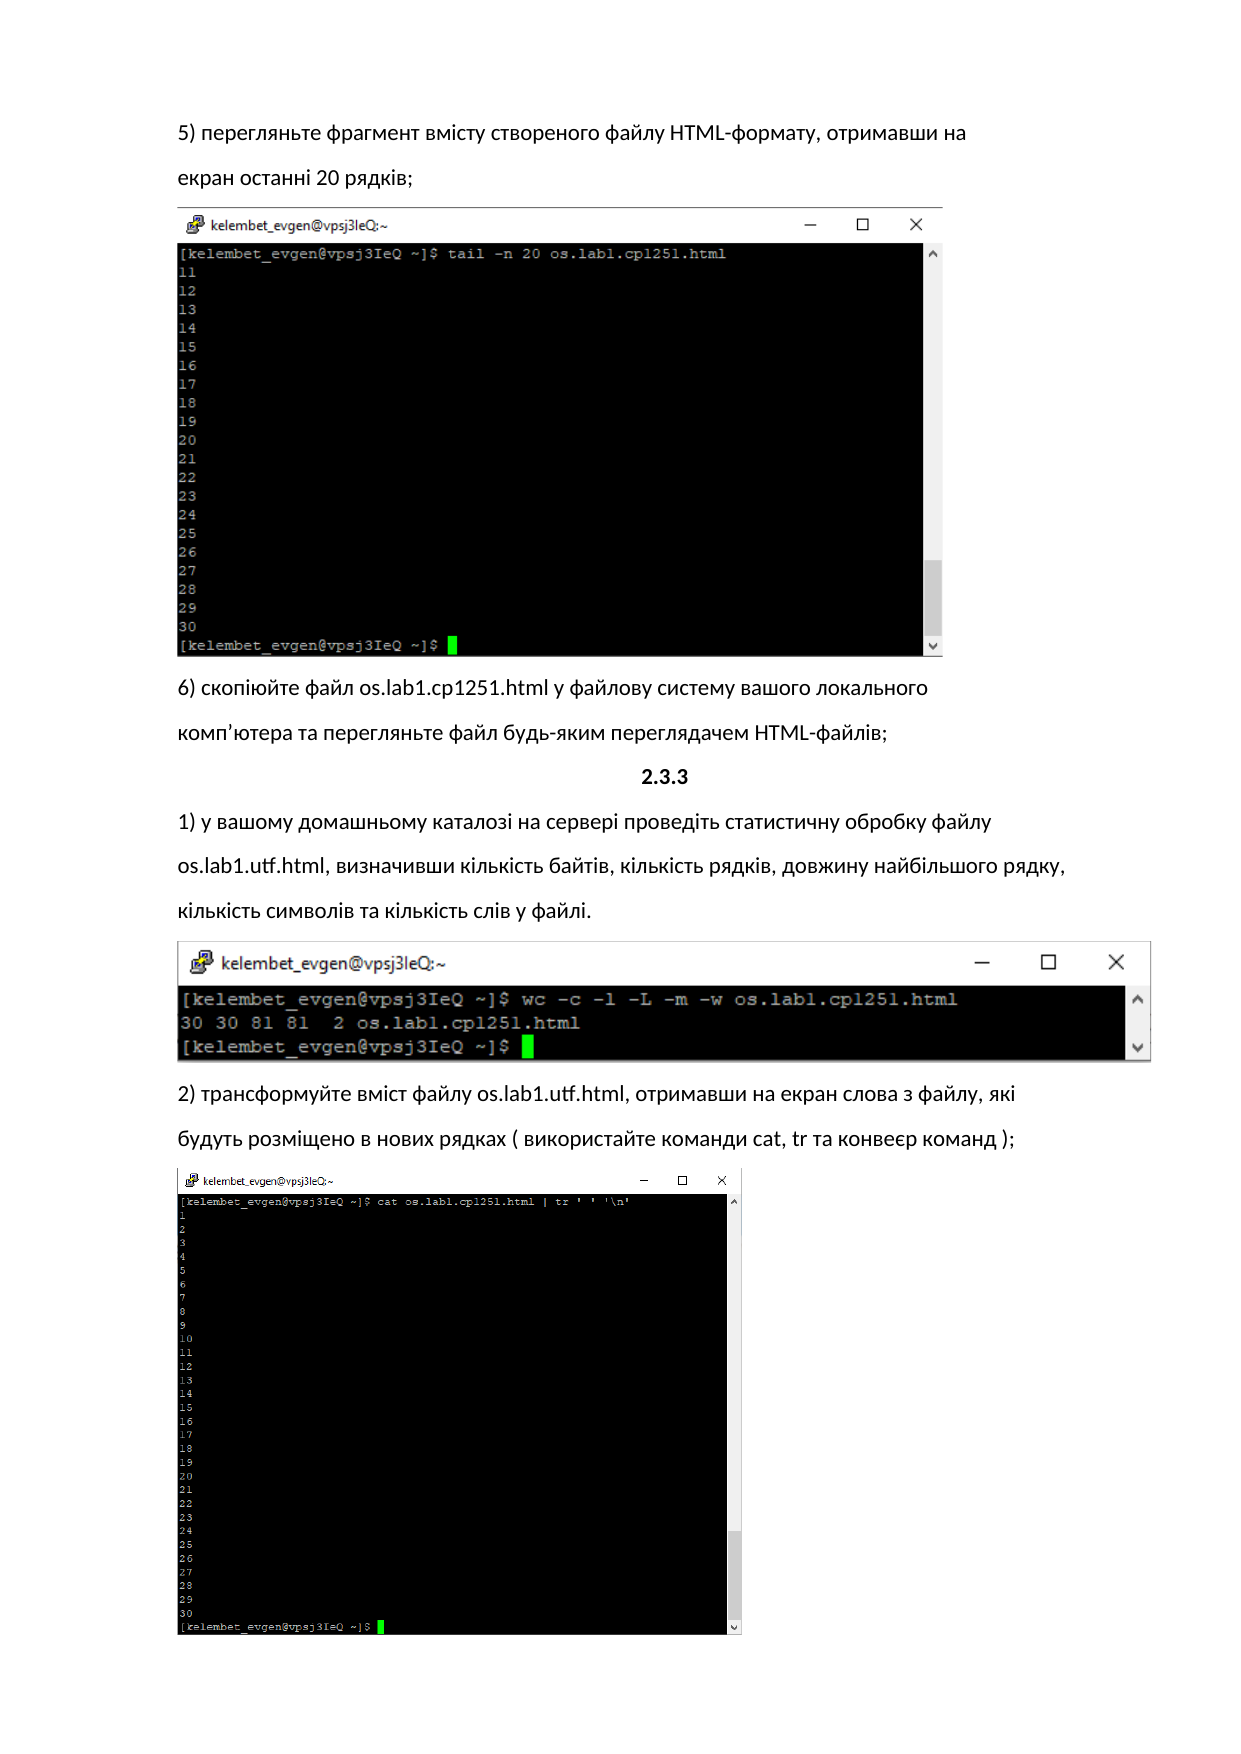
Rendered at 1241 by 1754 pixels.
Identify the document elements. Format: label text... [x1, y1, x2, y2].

text 1) у вашому домашньому каталозі на сервері проведіть статистичну обробку файлу [177, 807, 1152, 835]
picture [177, 941, 1152, 1063]
text комп’ютера та перегляньте файл будь-яким переглядачем HTML-файлів; [177, 718, 1152, 746]
picture [177, 1168, 742, 1635]
text кількість символів та кількість слів у файлі. [177, 896, 1152, 924]
text os.lab1.utf.html, визначивши кількість байтів, кількість рядків, довжину найбільшого рядку, [177, 852, 1152, 880]
text екран останні 20 рядків; [177, 163, 1152, 191]
text будуть розміщено в нових рядках ( використайте команди cat, tr та конвеєр команд ); [177, 1124, 1152, 1152]
text 6) скопіюйте файл os.lab1.cp1251.html у файлову систему вашого локального [177, 673, 1152, 701]
text 2.3.3 [177, 762, 1152, 790]
picture [177, 207, 943, 657]
text 2) трансформуйте вміст файлу os.lab1.utf.html, отримавши на екран слова з файлу, які [177, 1079, 1152, 1108]
text 5) перегляньте фрагмент вмісту створеного файлу HTML-формату, отримавши на [177, 118, 1152, 146]
